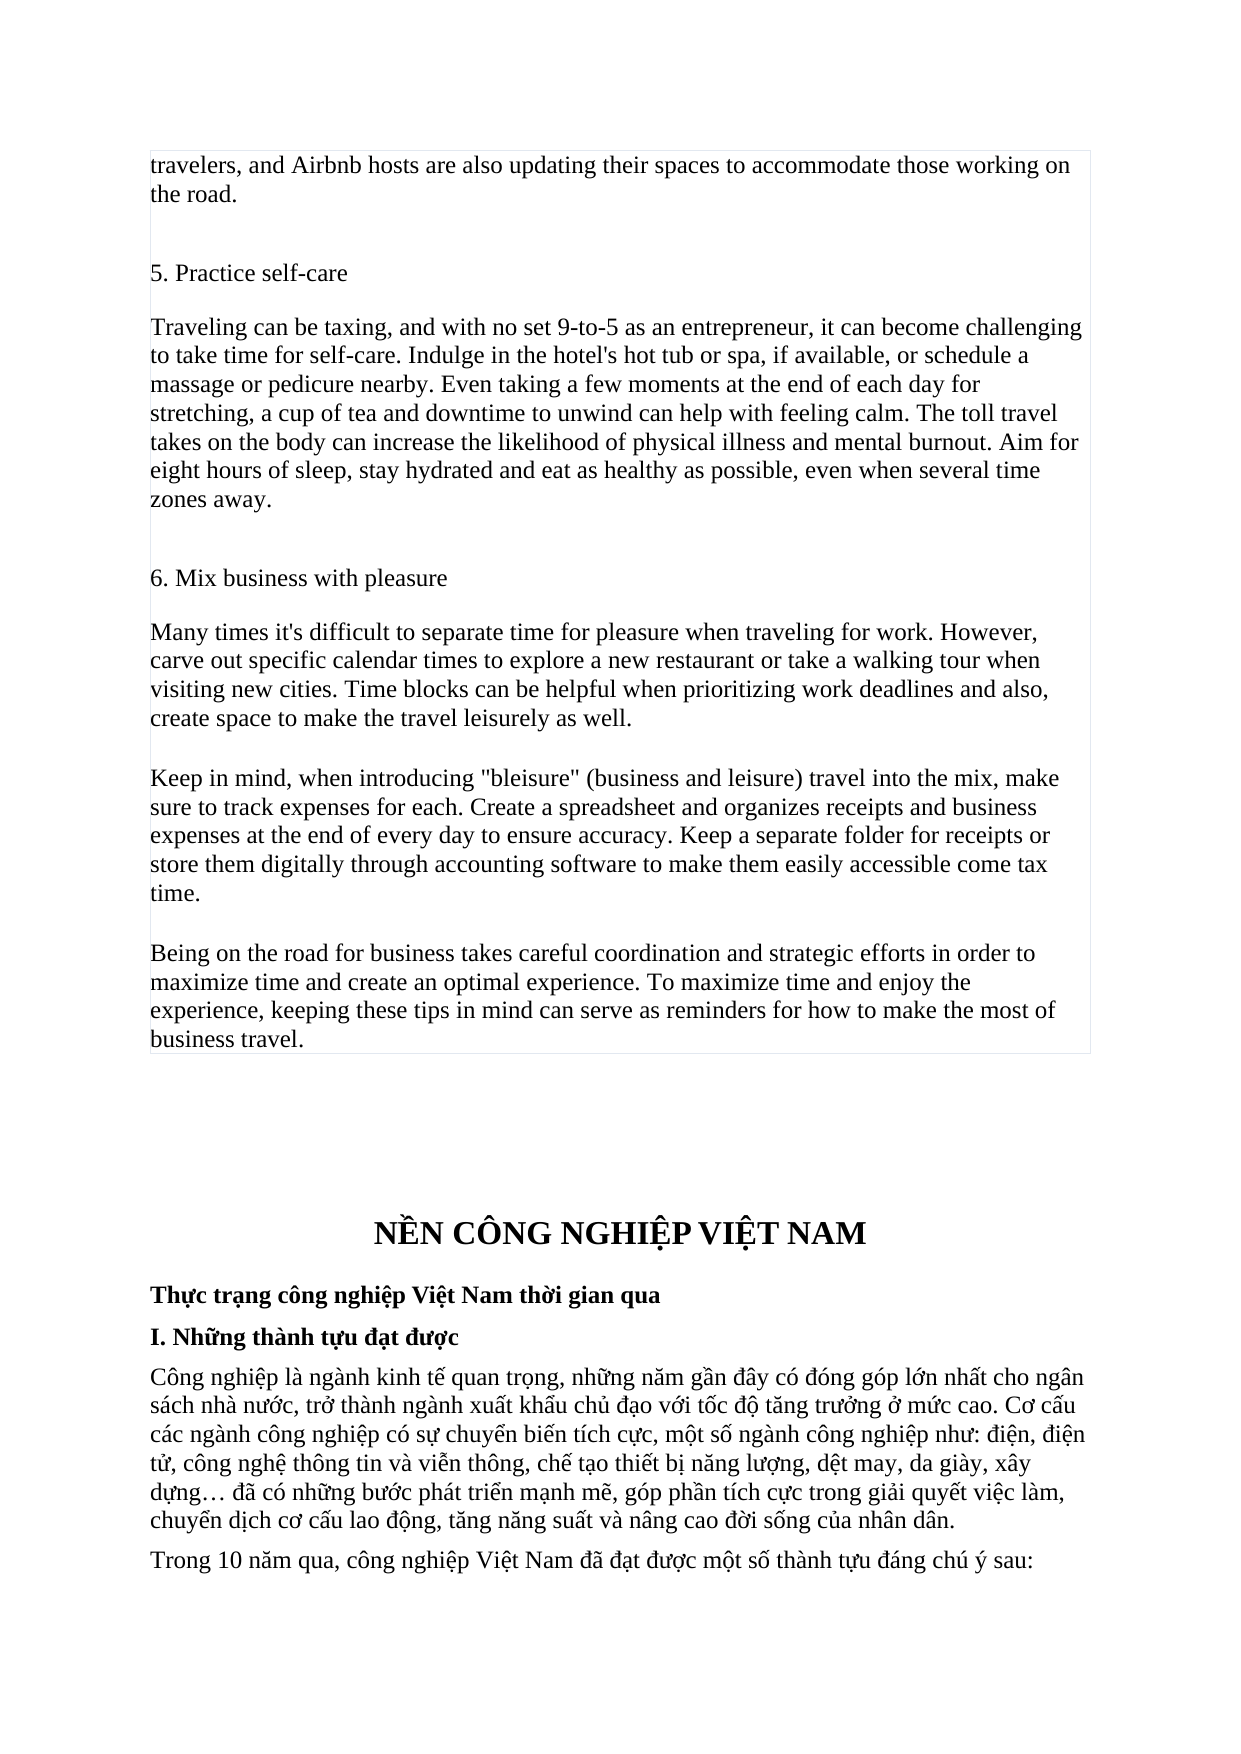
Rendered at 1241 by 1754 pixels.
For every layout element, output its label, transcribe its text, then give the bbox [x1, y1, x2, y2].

subtitle 6. Mix business with pleasure [151, 562, 1090, 592]
text Keep in mind, when introducing "bleisure" (business and leisure) travel into the mix, make sure to track expenses for each. Create a spreadsheet and organizes receipts and business expenses at the end of every day to ensure accuracy. Keep a separate folder for receipts or store them digitally through accounting software to make them easily accessible come tax time. [151, 762, 1090, 907]
subtitle Thực trạng công nghiệp Việt Nam thời gian qua [150, 1281, 1090, 1309]
subtitle NỀN CÔNG NGHIỆP VIỆT NAM [150, 1213, 1090, 1251]
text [151, 151, 1090, 208]
text Công nghiệp là ngành kinh tế quan trọng, những năm gần đây có đóng góp lớn nhất cho ngân sách nhà nước, trở thành ngành xuất khẩu chủ đạo với tốc độ tăng trưởng ở mức cao. Cơ cấu các ngành công nghiệp có sự chuyển biến tích cực, một số ngành công nghiệp như: điện, điện tử, công nghệ thông tin và viễn thông, chế tạo thiết bị năng lượng, dệt may, da giày, xây dựng… đã có những bước phát triển mạnh mẽ, góp phần tích cực trong giải quyết việc làm, chuyển dịch cơ cấu lao động, tăng năng suất và nâng cao đời sống của nhân dân. [150, 1362, 1090, 1534]
text Being on the road for business takes careful coordination and strategic efforts in order to maximize time and create an optimal experience. To maximize time and enjoy the experience, keeping these tips in mind can serve as reminders for how to make the most of business travel. [151, 937, 1090, 1053]
subtitle 5. Practice self-care [151, 257, 1090, 287]
text Traveling can be taxing, and with no set 9-to-5 as an entrepreneur, it can become challenging to take time for self-care. Indulge in the hotel's hot tub or spa, if available, or schedule a massage or pedicure nearby. Even taking a few moments at the end of each day for stretching, a cup of tea and downtime to unwind can help with feeling calm. The toll travel takes on the body can increase the likelihood of physical illness and mental burnout. Aim for eight hours of sleep, stay hydrated and eat as healthy as possible, even when several time zones away. [151, 311, 1090, 513]
text I. Những thành tựu đạt được [150, 1322, 1090, 1351]
text Many times it's difficult to separate time for pleasure when traveling for work. However, carve out specific calendar times to explore a new restaurant or take a walking tour when visiting new cities. Time blocks can be helpful when prioritizing work deadlines and also, create space to make the travel leisurely as well. [151, 616, 1090, 732]
text Trong 10 năm qua, công nghiệp Việt Nam đã đạt được một số thành tựu đáng chú ý sau: [150, 1545, 1090, 1574]
